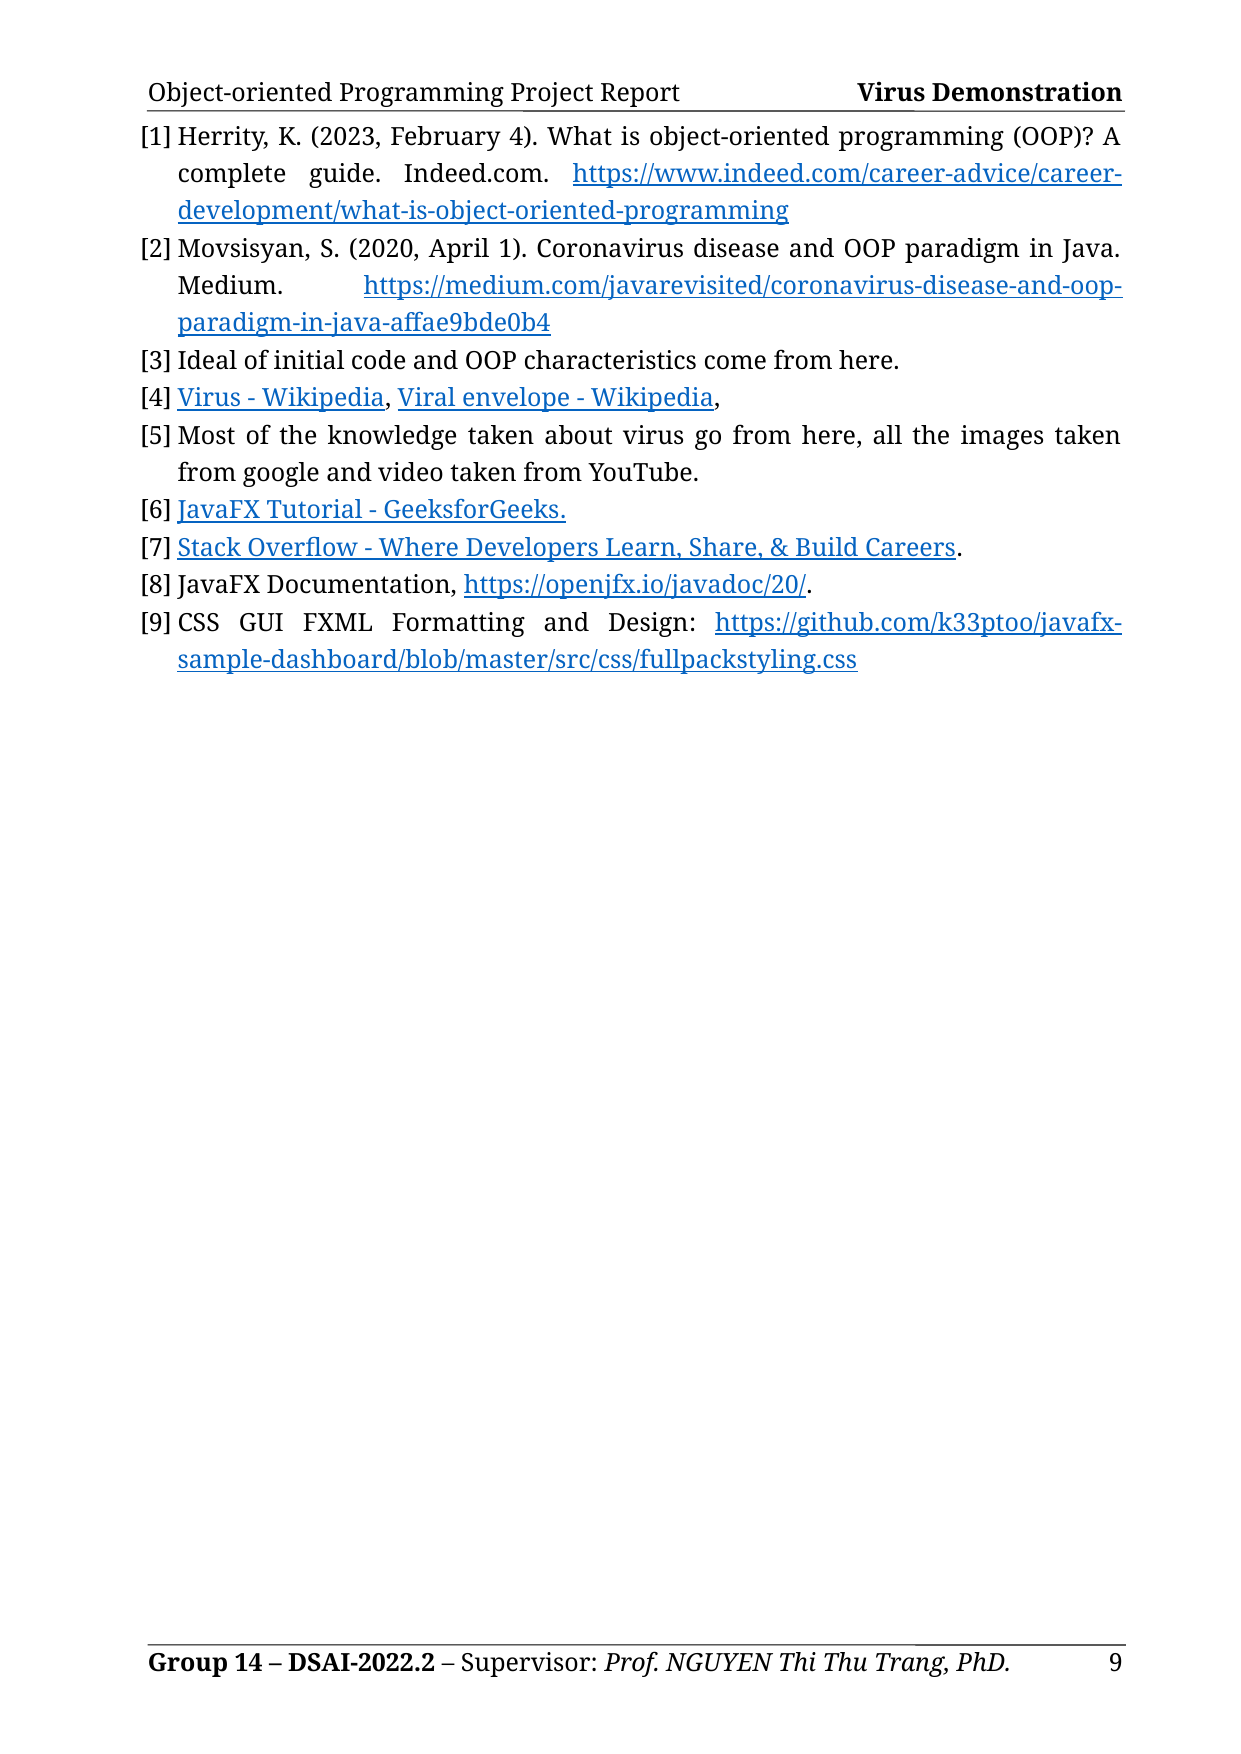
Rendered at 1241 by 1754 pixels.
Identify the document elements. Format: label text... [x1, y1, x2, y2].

list JavaFX Tutorial - GeeksforGeeks. [140, 492, 1122, 526]
list Stack Overflow - Where Developers Learn, Share, & Build Careers. [140, 529, 1122, 563]
list Ideal of initial code and OOP characteristics come from here. [140, 342, 1122, 377]
list JavaFX Documentation, https://openjfx.io/javadoc/20/. [140, 567, 1122, 601]
list Herrity, K. (2023, February 4). What is object-oriented programming (OOP)? A complete guide. Indeed.com. https://www.indeed.com/career-advice/career-development/what-is-object-oriented-programming [140, 118, 1122, 227]
list CSS GUI FXML Formatting and Design: https://github.com/k33ptoo/javafx-sample-dashboard/blob/master/src/css/fullpackstyling.css [140, 604, 1122, 676]
list Virus - Wikipedia, Viral envelope - Wikipedia, [140, 380, 1122, 414]
list Movsisyan, S. (2020, April 1). Coronavirus disease and OOP paradigm in Java. Medium. https://medium.com/javarevisited/coronavirus-disease-and-oop-paradigm-in-java-affae9bde0b4 [140, 230, 1122, 339]
list Most of the knowledge taken about virus go from here, all the images taken from google and video taken from YouTube. [140, 417, 1122, 489]
